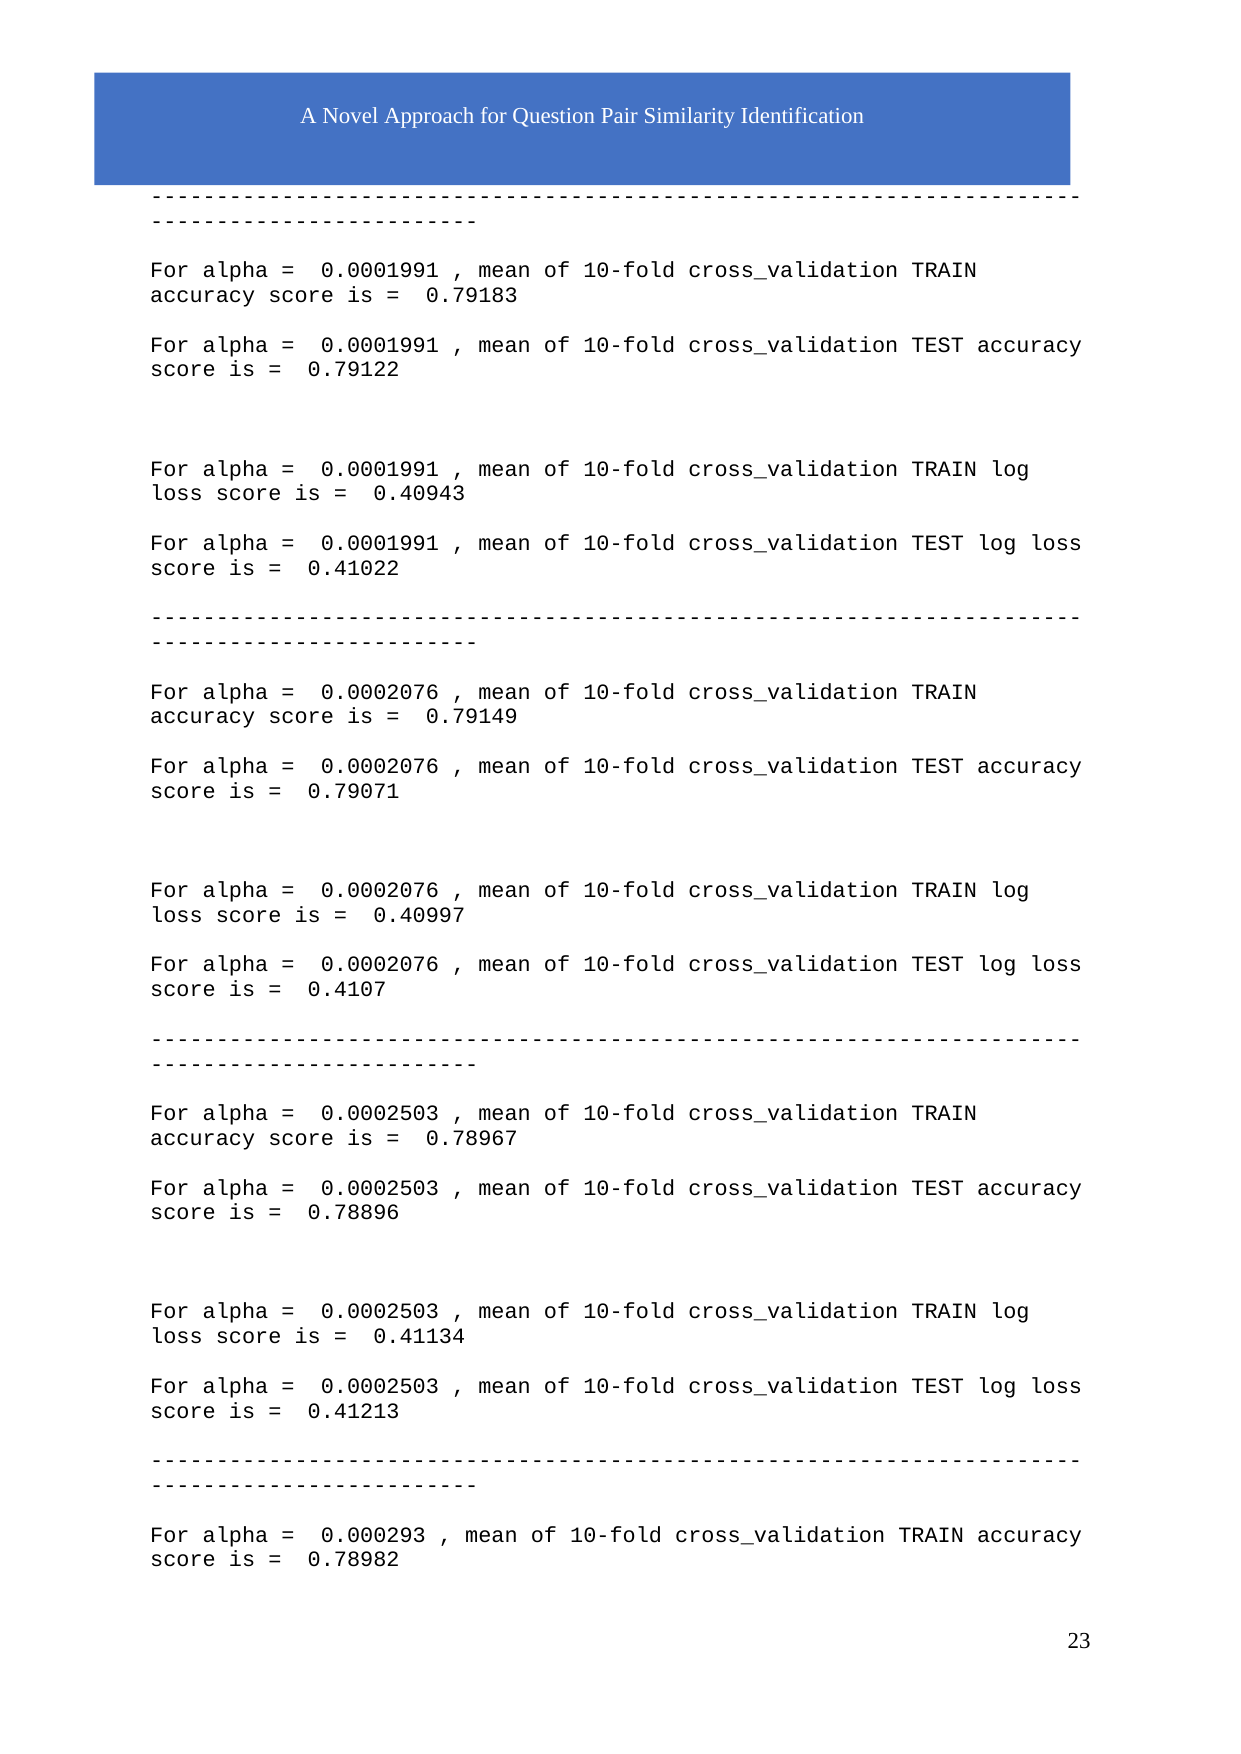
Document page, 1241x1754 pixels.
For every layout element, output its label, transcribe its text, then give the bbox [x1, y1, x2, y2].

text For alpha = 0.0002503 , mean of 10-fold cross_validation TRAIN accuracy score is = 0.78967 [150, 1102, 1090, 1152]
text ------------------------------------------------------------------------------------------------ [150, 1449, 1090, 1499]
text For alpha = 0.0002076 , mean of 10-fold cross_validation TEST accuracy score is = 0.79071 [150, 755, 1090, 805]
text For alpha = 0.0001991 , mean of 10-fold cross_validation TEST accuracy score is = 0.79122 [150, 334, 1090, 383]
text For alpha = 0.000293 , mean of 10-fold cross_validation TRAIN accuracy score is = 0.78982 [150, 1524, 1090, 1573]
text For alpha = 0.0001991 , mean of 10-fold cross_validation TRAIN accuracy score is = 0.79183 [150, 259, 1090, 309]
text ------------------------------------------------------------------------------------------------ [150, 1028, 1090, 1078]
text For alpha = 0.0002076 , mean of 10-fold cross_validation TEST log loss score is = 0.4107 [150, 954, 1090, 1003]
text ------------------------------------------------------------------------------------------------ [150, 150, 1090, 235]
text For alpha = 0.0001991 , mean of 10-fold cross_validation TEST log loss score is = 0.41022 [150, 532, 1090, 582]
text For alpha = 0.0002503 , mean of 10-fold cross_validation TEST accuracy score is = 0.78896 [150, 1177, 1090, 1226]
text For alpha = 0.0001991 , mean of 10-fold cross_validation TRAIN log loss score is = 0.40943 [150, 458, 1090, 507]
text For alpha = 0.0002503 , mean of 10-fold cross_validation TRAIN log loss score is = 0.41134 [150, 1301, 1090, 1350]
text For alpha = 0.0002076 , mean of 10-fold cross_validation TRAIN log loss score is = 0.40997 [150, 879, 1090, 929]
text For alpha = 0.0002076 , mean of 10-fold cross_validation TRAIN accuracy score is = 0.79149 [150, 681, 1090, 731]
text ------------------------------------------------------------------------------------------------ [150, 607, 1090, 656]
text For alpha = 0.0002503 , mean of 10-fold cross_validation TEST log loss score is = 0.41213 [150, 1375, 1090, 1425]
